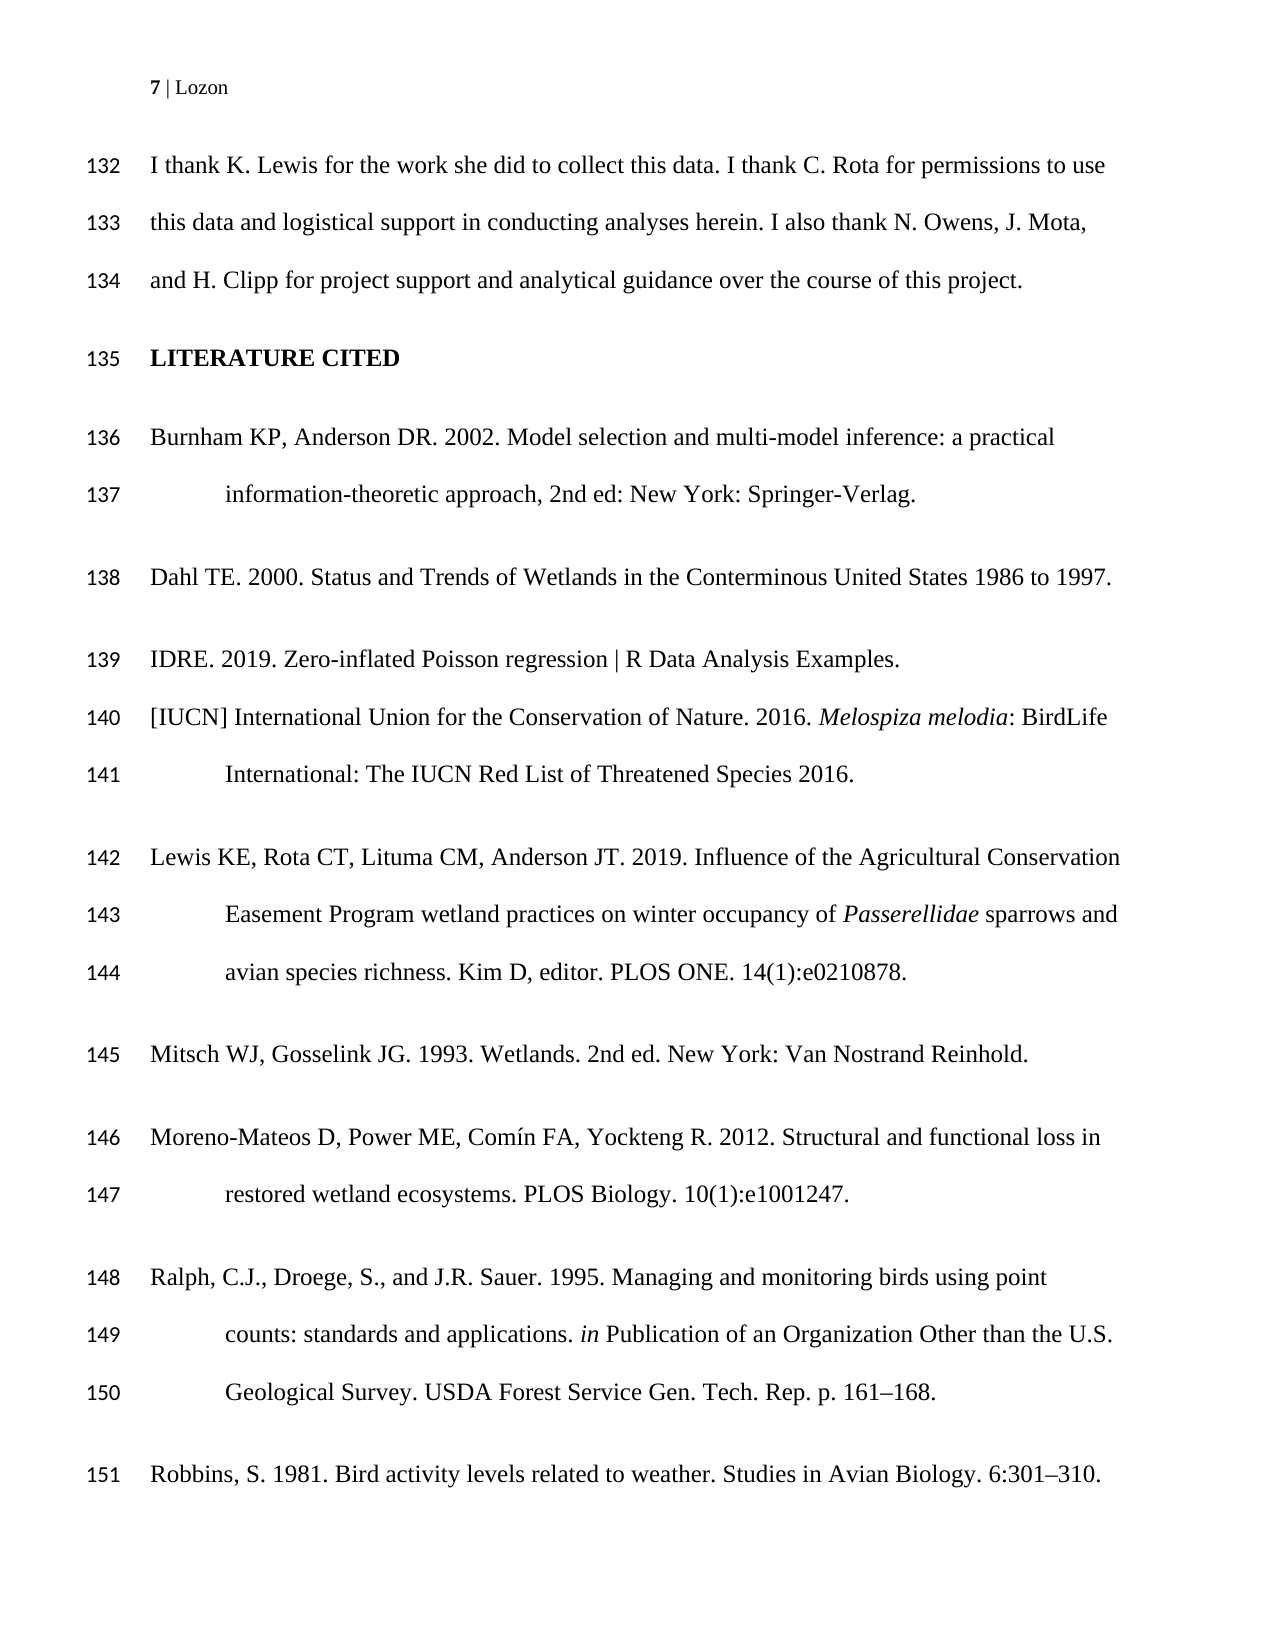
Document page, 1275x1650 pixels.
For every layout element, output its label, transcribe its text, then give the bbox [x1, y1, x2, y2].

text LITERATURE CITED [150, 343, 1125, 372]
text Dahl TE. 2000. Status and Trends of Wetlands in the Conterminous United States 1986 to 1997. [150, 562, 1125, 590]
text Ralph, C.J., Droege, S., and J.R. Sauer. 1995. Managing and monitoring birds using point counts: standards and applications. in Publication of an Organization Other than the U.S. Geological Survey. USDA Forest Service Gen. Tech. Rep. p. 161–168. [150, 1262, 1125, 1405]
text Mitsch WJ, Gosselink JG. 1993. Wetlands. 2nd ed. New York: Van Nostrand Reinhold. [150, 1039, 1125, 1068]
text Robbins, S. 1981. Bird activity levels related to weather. Studies in Avian Biology. 6:301–310. [150, 1459, 1125, 1488]
text I thank K. Lewis for the work she did to collect this data. I thank C. Rota for permissions to use this data and logistical support in conducting analyses herein. I also thank N. Owens, J. Mota, and H. Clipp for project support and analytical guidance over the course of this project. [150, 150, 1125, 294]
text [IUCN] International Union for the Conservation of Nature. 2016. Melospiza melodia: BirdLife International: The IUCN Red List of Threatened Species 2016. [150, 702, 1125, 788]
text Burnham KP, Anderson DR. 2002. Model selection and multi-model inference: a practical information-theoretic approach, 2nd ed: New York: Springer-Verlag. [150, 422, 1125, 508]
text IDRE. 2019. Zero-inflated Poisson regression | R Data Analysis Examples. [150, 644, 1125, 673]
text Lewis KE, Rota CT, Lituma CM, Anderson JT. 2019. Influence of the Agricultural Conservation Easement Program wetland practices on winter occupancy of Passerellidae sparrows and avian species richness. Kim D, editor. PLOS ONE. 14(1):e0210878. [150, 842, 1125, 985]
text Moreno-Mateos D, Power ME, Comín FA, Yockteng R. 2012. Structural and functional loss in restored wetland ecosystems. PLOS Biology. 10(1):e1001247. [150, 1122, 1125, 1208]
